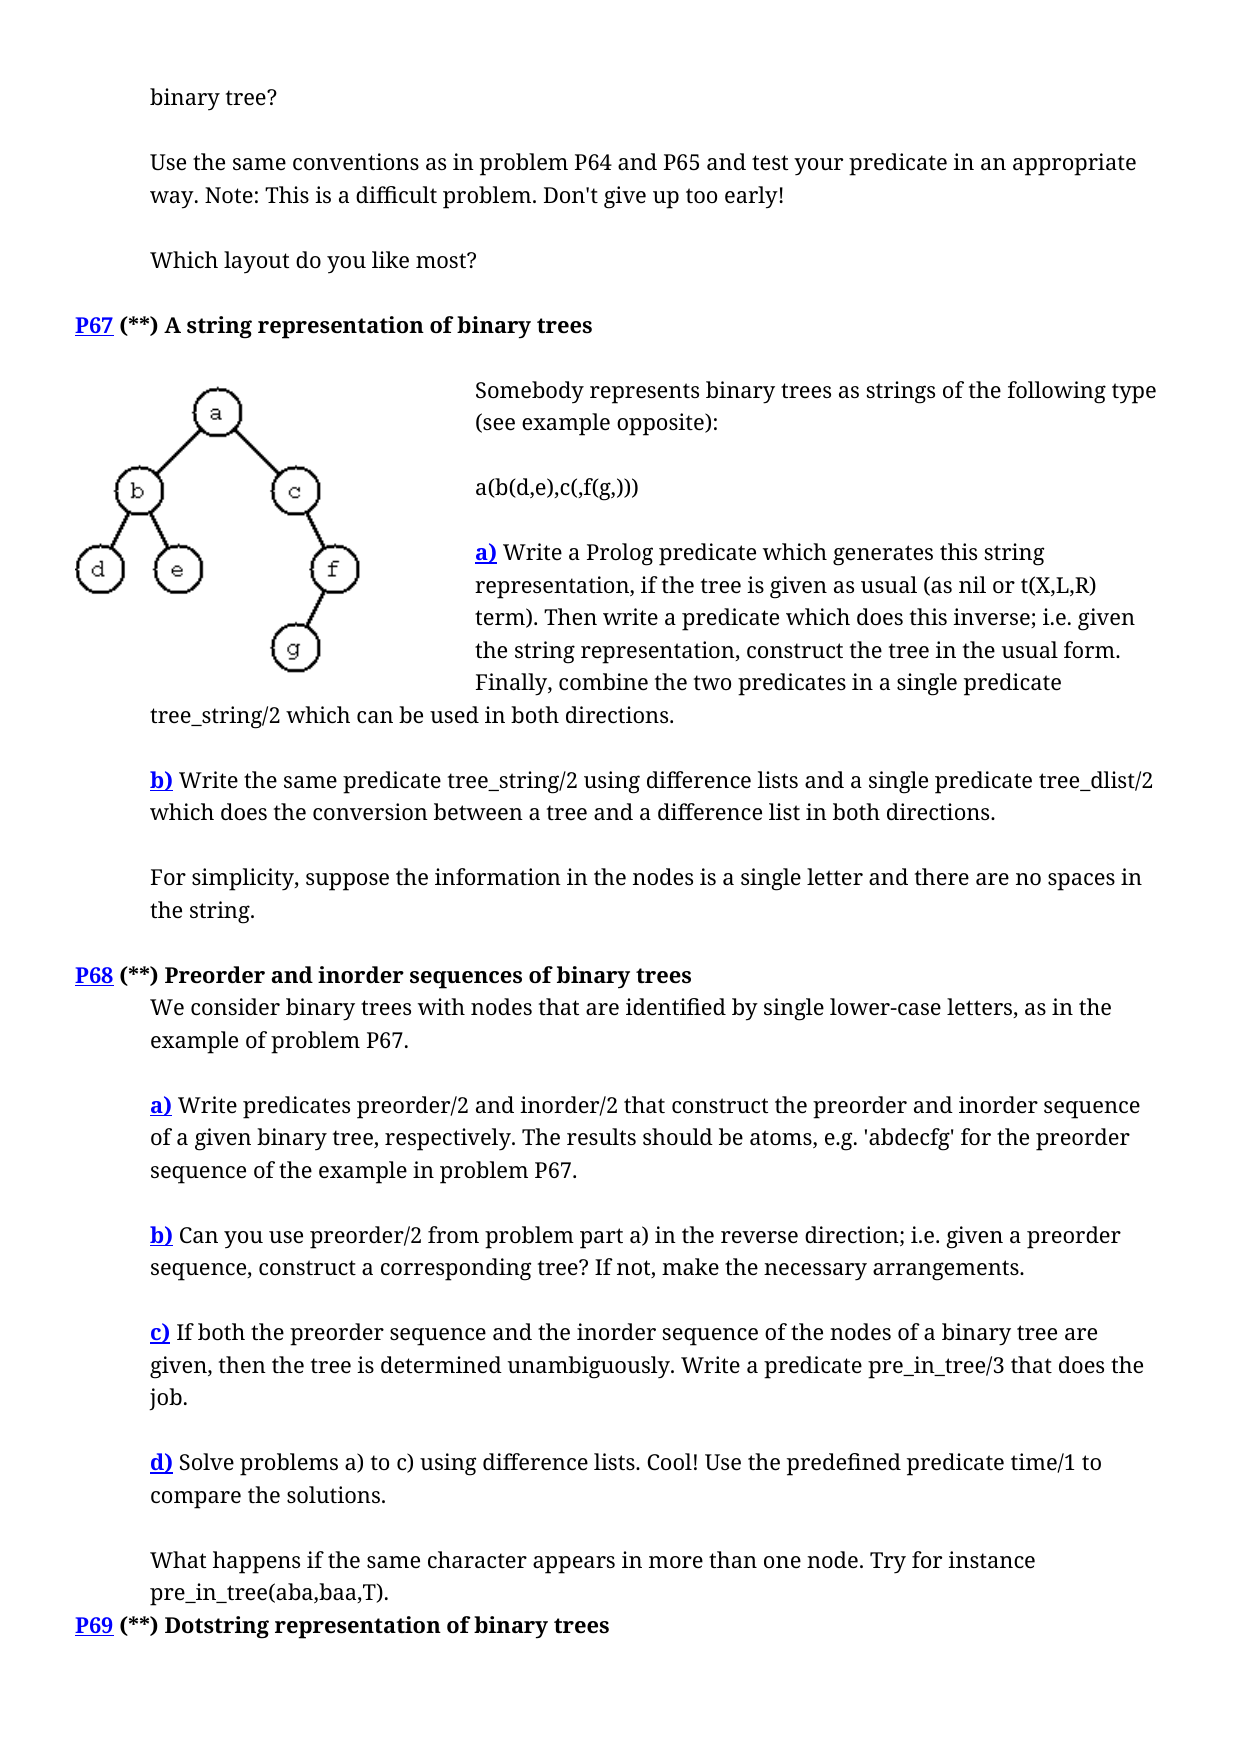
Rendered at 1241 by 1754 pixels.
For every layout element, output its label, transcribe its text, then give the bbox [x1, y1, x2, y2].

text We consider binary trees with nodes that are identified by single lower-case letters, as in the example of problem P67. a) Write predicates preorder/2 and inorder/2 that construct the preorder and inorder sequence of a given binary tree, respectively. The results should be atoms, e.g. 'abdecfg' for the preorder sequence of the example in problem P67. b) Can you use preorder/2 from problem part a) in the reverse direction; i.e. given a preorder sequence, construct a corresponding tree? If not, make the necessary arrangements. c) If both the preorder sequence and the inorder sequence of the nodes of a binary tree are given, then the tree is determined unambiguously. Write a predicate pre_in_tree/3 that does the job. d) Solve problems a) to c) using difference lists. Cool! Use the predefined predicate time/1 to compare the solutions. What happens if the same character appears in more than one node. Try for instance pre_in_tree(aba,baa,T). [150, 991, 1165, 1608]
text P69 (**) Dotstring representation of binary trees [75, 1608, 1165, 1641]
text P67 (**) A string representation of binary trees [75, 308, 1165, 341]
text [150, 81, 1165, 308]
text P68 (**) Preorder and inorder sequences of binary trees [75, 958, 1165, 991]
picture [75, 340, 369, 674]
text Somebody represents binary trees as strings of the following type (see example opposite): a(b(d,e),c(,f(g,))) a) Write a Prolog predicate which generates this string representation, if the tree is given as usual (as nil or t(X,L,R) term). Then write a predicate which does this inverse; i.e. given the string representation, construct the tree in the usual form. Finally, combine the two predicates in a single predicate tree_string/2 which can be used in both directions. b) Write the same predicate tree_string/2 using difference lists and a single predicate tree_dlist/2 which does the conversion between a tree and a difference list in both directions. For simplicity, suppose the information in the nodes is a single letter and there are no spaces in the string. [150, 341, 1165, 958]
